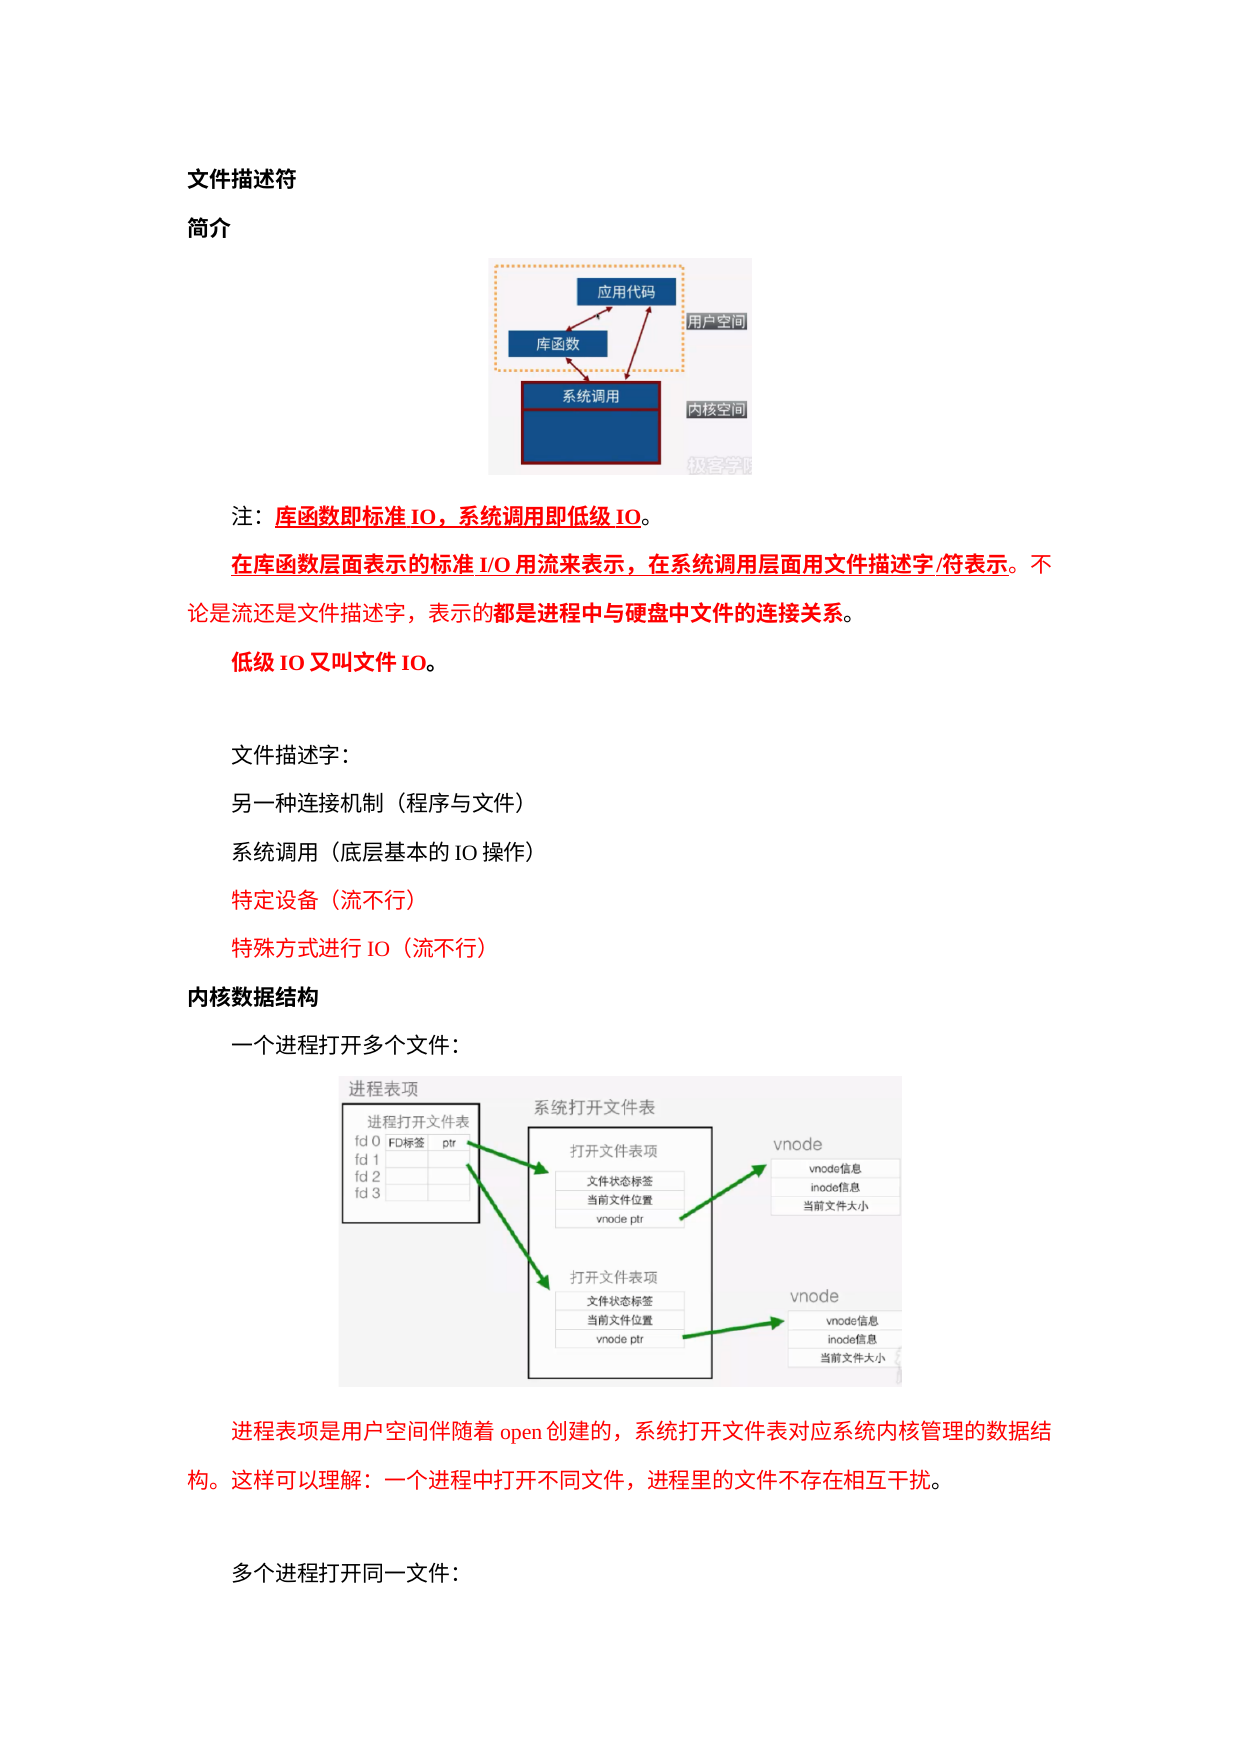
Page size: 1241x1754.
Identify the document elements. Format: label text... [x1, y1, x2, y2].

text 一个进程打开多个文件： [187, 1028, 1053, 1060]
picture [488, 258, 752, 475]
subtitle 文件描述符 [187, 162, 1053, 194]
text 低级IO又叫文件IO。 [187, 644, 1053, 677]
text 系统调用（底层基本的IO操作） [187, 834, 1053, 867]
subtitle 简介 [187, 210, 1053, 243]
subtitle 内核数据结构 [187, 979, 1053, 1012]
text 注：库函数即标准IO，系统调用即低级IO。 [187, 499, 1053, 531]
text 进程表项是用户空间伴随着open创建的，系统打开文件表对应系统内核管理的数据结构。这样可以理解：一个进程中打开不同文件，进程里的文件不存在相互干扰。 [187, 1413, 1053, 1495]
text 特殊方式进行IO（流不行） [187, 931, 1053, 963]
text 文件描述字： [187, 738, 1053, 770]
text 多个进程打开同一文件： [187, 1556, 1053, 1588]
text 在库函数层面表示的标准I/O用流来表示，在系统调用层面用文件描述字/符表示。不论是流还是文件描述字，表示的都是进程中与硬盘中文件的连接关系。 [187, 547, 1053, 628]
text 另一种连接机制（程序与文件） [187, 786, 1053, 818]
text 特定设备（流不行） [187, 883, 1053, 915]
picture [338, 1076, 902, 1387]
